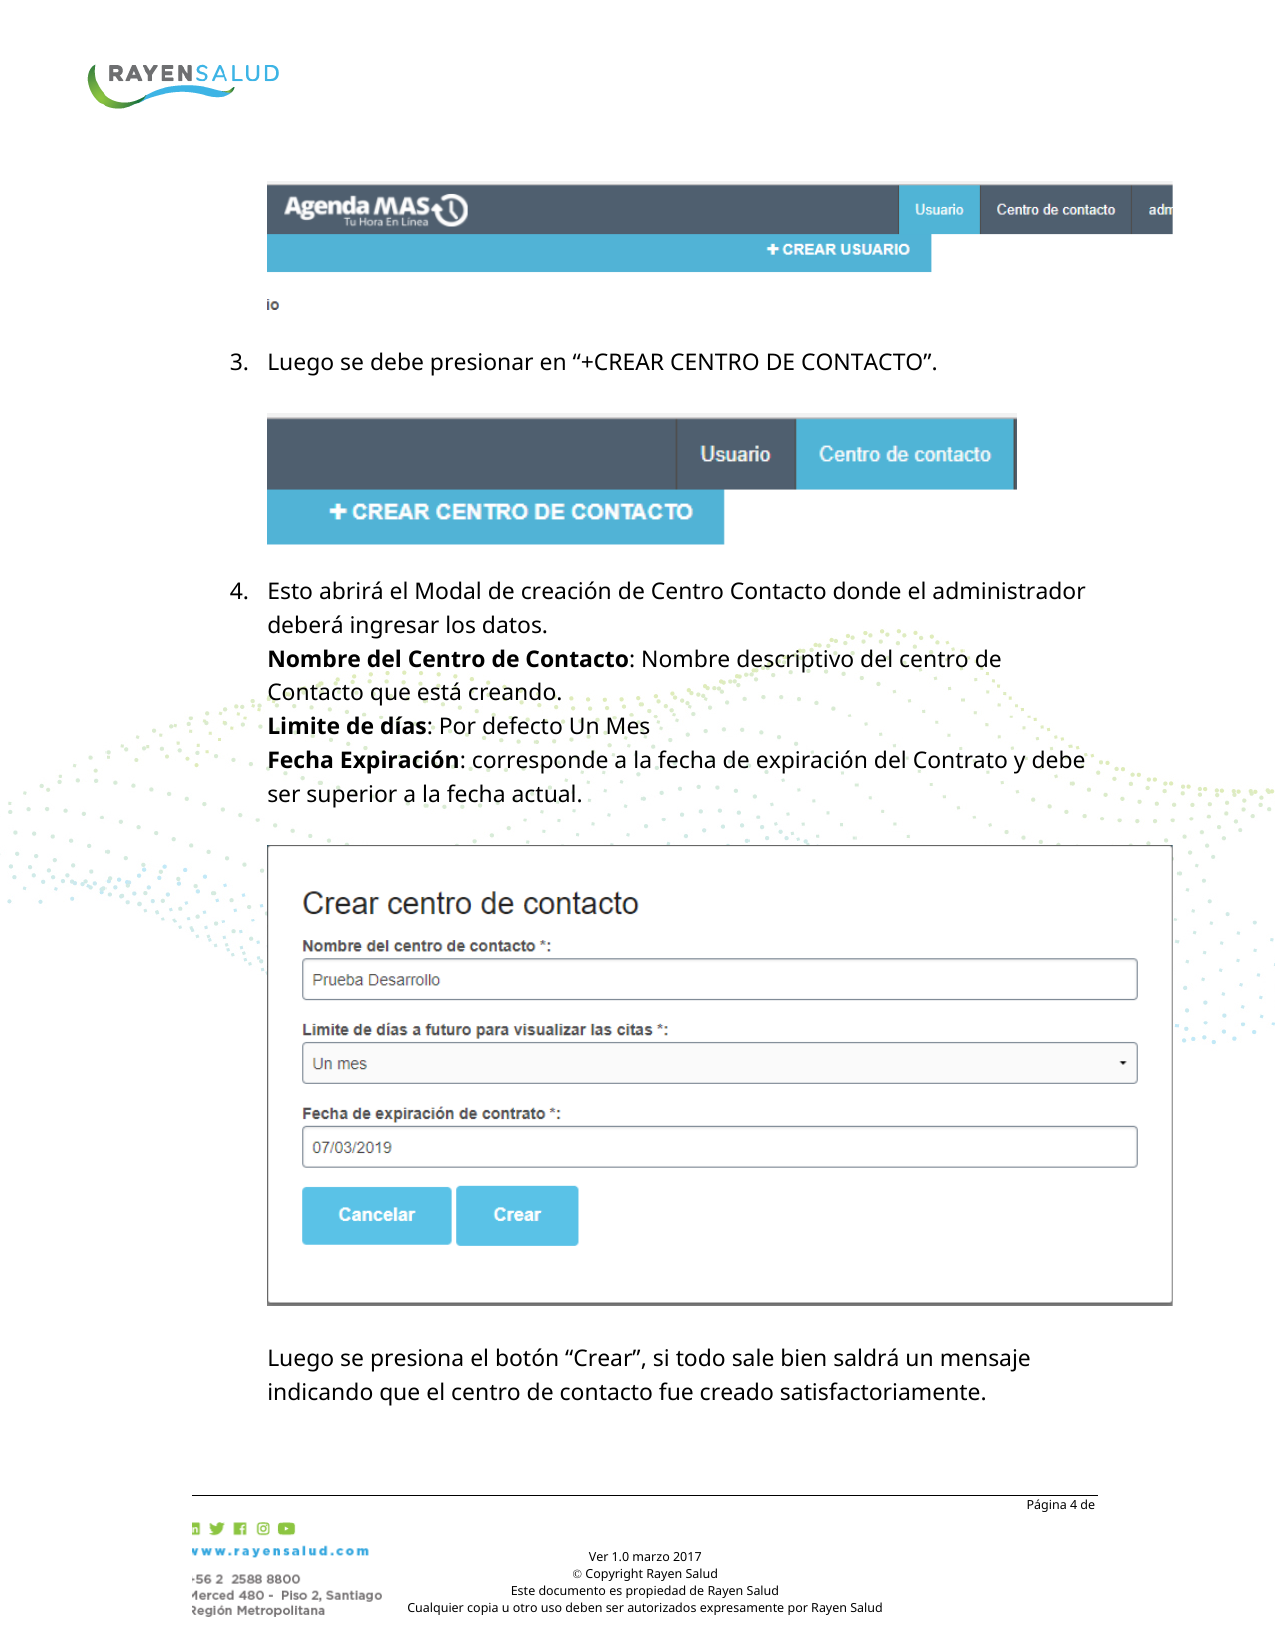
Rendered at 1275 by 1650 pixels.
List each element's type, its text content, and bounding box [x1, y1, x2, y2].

picture [267, 181, 1173, 310]
picture [192, 1519, 387, 1618]
picture [78, 51, 287, 118]
list Fecha Expiración: corresponde a la fecha de expiración del Contrato y debe ser superior a la fecha actual. [267, 744, 1098, 809]
list Luego se debe presionar en “+CREAR CENTRO DE CONTACTO”. [229, 346, 1098, 377]
list Esto abrirá el Modal de creación de Centro Contacto donde el administrador deberá ingresar los datos. [229, 575, 1098, 640]
list Nombre del Centro de Contacto: Nombre descriptivo del centro de Contacto que está creando. [267, 643, 1098, 708]
picture [0, 615, 1275, 1306]
list Limite de días: Por defecto Un Mes [267, 710, 1098, 741]
picture [267, 413, 1017, 573]
list Luego se presiona el botón “Crear”, si todo sale bien saldrá un mensaje indicando que el centro de contacto fue creado satisfactoriamente. [267, 1342, 1098, 1407]
